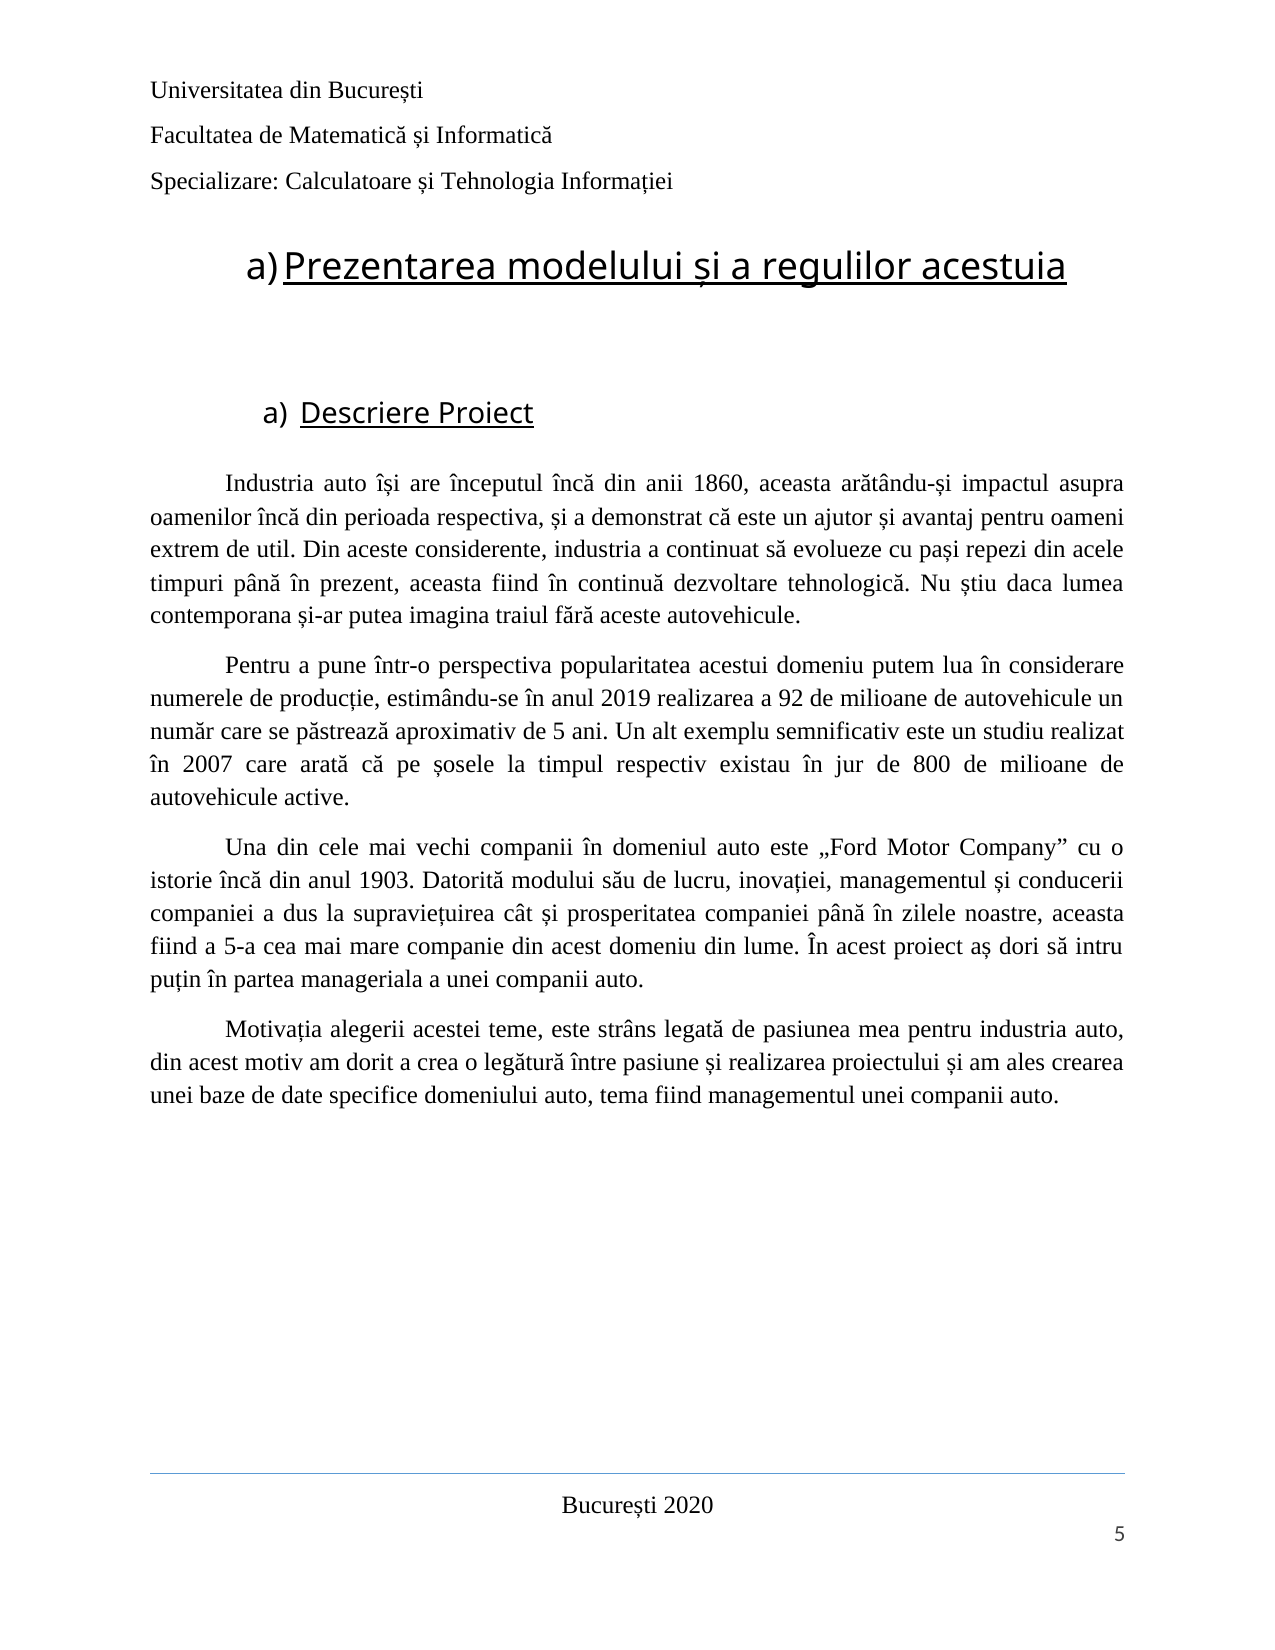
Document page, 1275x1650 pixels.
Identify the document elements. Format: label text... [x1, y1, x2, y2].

text Motivația alegerii acestei teme, este strâns legată de pasiunea mea pentru industria auto, din acest motiv am dorit a crea o legătură între pasiune și realizarea proiectului și am ales crearea unei baze de date specifice domeniului auto, tema fiind managementul unei companii auto. [150, 1014, 1125, 1109]
text Industria auto își are începutul încă din anii 1860, aceasta arătându-și impactul asupra oamenilor încă din perioada respectiva, și a demonstrat că este un ajutor și avantaj pentru oameni extrem de util. Din aceste considerente, industria a continuat să evolueze cu pași repezi din acele timpuri până în prezent, aceasta fiind în continuă dezvoltare tehnologică. Nu știu daca lumea contemporana și-ar putea imagina traiul fără aceste autovehicule. [150, 468, 1125, 629]
list Descriere Proiect [262, 392, 1125, 432]
text Pentru a pune într-o perspectiva popularitatea acestui domeniu putem lua în considerare numerele de producție, estimându-se în anul 2019 realizarea a 92 de milioane de autovehicule un număr care se păstrează aproximativ de 5 ani. Un alt exemplu semnificativ este un studiu realizat în 2007 care arată că pe șosele la timpul respectiv existau în jur de 800 de milioane de autovehicule active. [150, 650, 1125, 811]
text Una din cele mai vechi companii în domeniul auto este „Ford Motor Company” cu o istorie încă din anul 1903. Datorită modului său de lucru, inovației, managementul și conducerii companiei a dus la supraviețuirea cât și prosperitatea companiei până în zilele noastre, aceasta fiind a 5-a cea mai mare companie din acest domeniu din lume. În acest proiect aș dori să intru puțin în partea manageriala a unei companii auto. [150, 832, 1125, 993]
list Prezentarea modelului și a regulilor acestuia [187, 239, 1125, 290]
